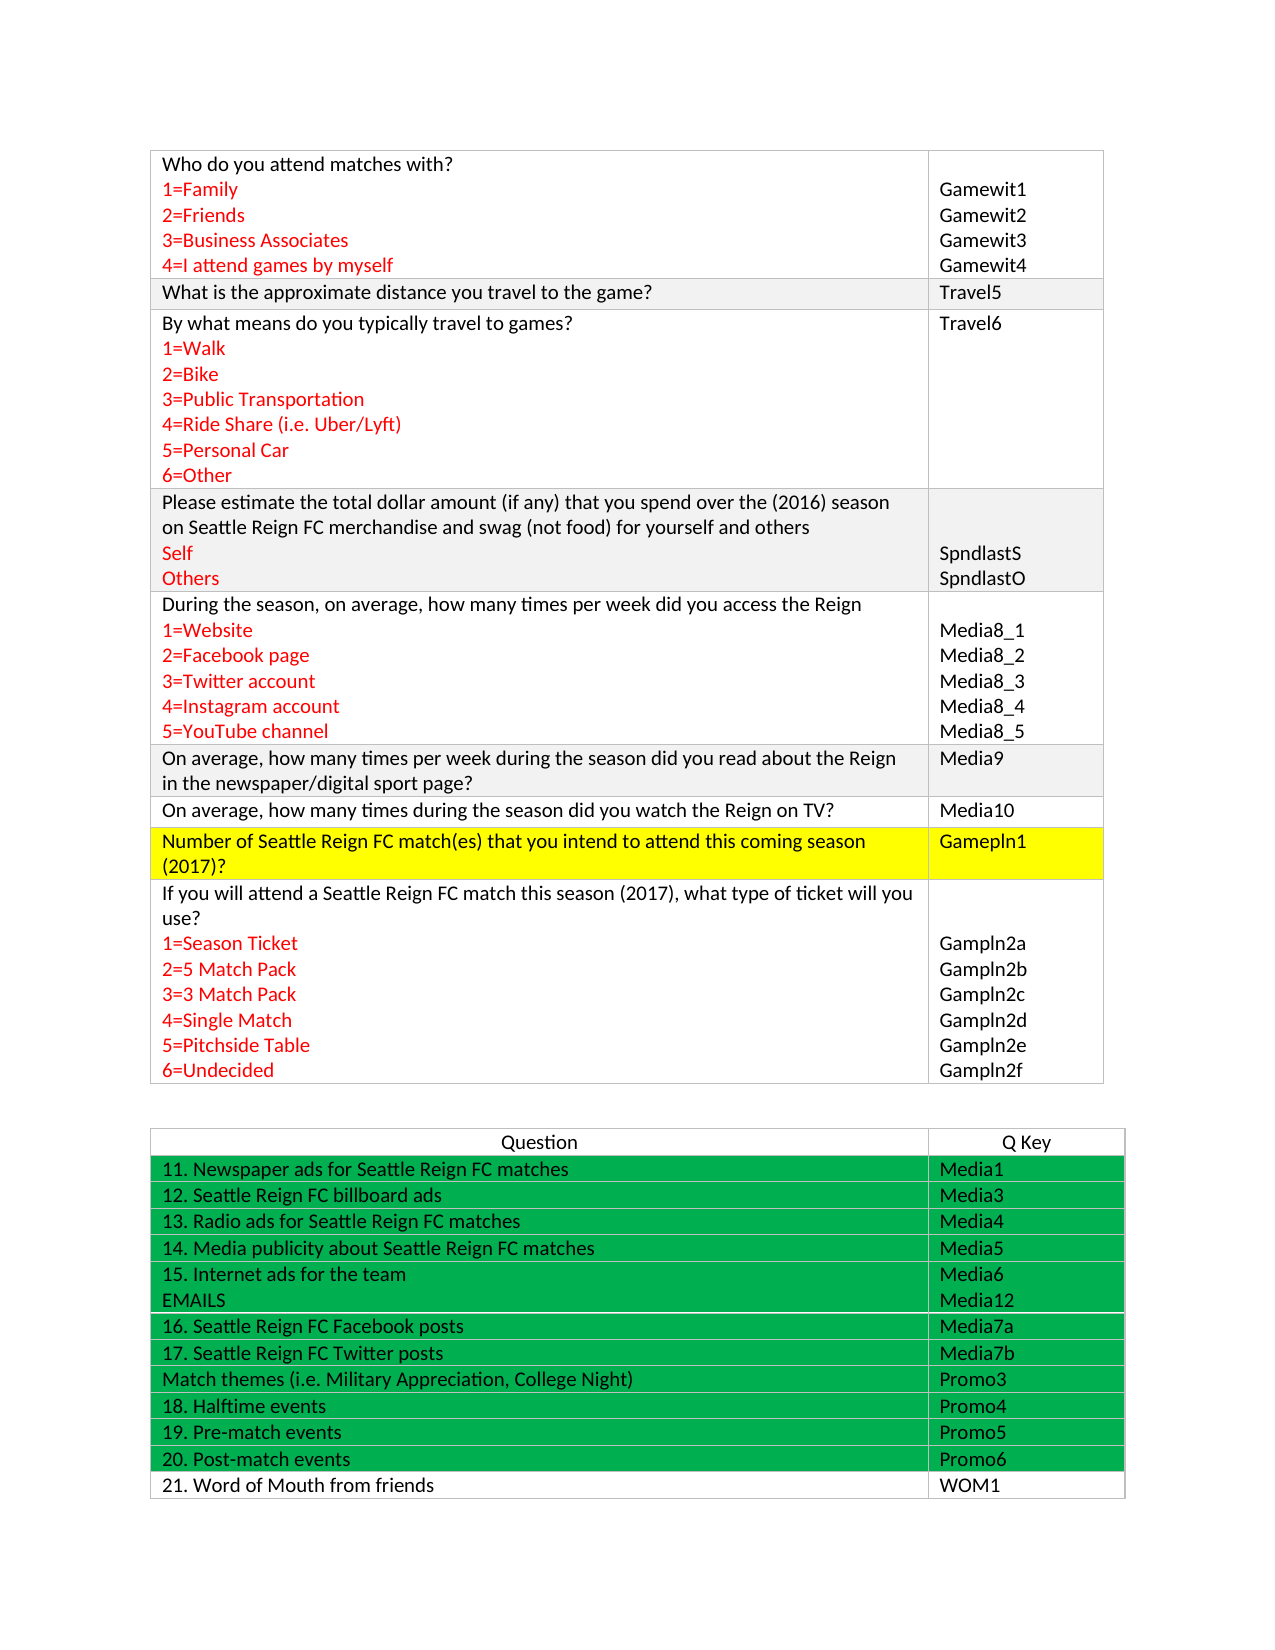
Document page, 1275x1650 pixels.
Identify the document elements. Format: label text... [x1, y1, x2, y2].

table_cell Gampln2a Gampln2b Gampln2c Gampln2d Gampln2e Gampln2f [929, 880, 1103, 1083]
table_cell Media5 [929, 1235, 1124, 1261]
table_cell Who do you attend matches with? 1=Family 2=Friends 3=Business Associates 4=I attend games by myself [151, 151, 928, 278]
table_cell Promo6 [929, 1446, 1124, 1471]
table_cell Media9 [929, 745, 1103, 796]
table_cell 18. Halftime events [151, 1393, 928, 1418]
table_cell 16. Seattle Reign FC Facebook posts [151, 1314, 928, 1339]
table_cell Media8_1 Media8_2 Media8_3 Media8_4 Media8_5 [929, 592, 1103, 744]
table_cell Number of Seattle Reign FC match(es) that you intend to attend this coming season (2017)? [151, 828, 928, 879]
table_cell Travel5 [929, 279, 1103, 309]
table_cell During the season, on average, how many times per week did you access the Reign 1=Website 2=Facebook page 3=Twitter account 4=Instagram account 5=YouTube channel [151, 592, 928, 744]
table_cell By what means do you typically travel to games? 1=Walk 2=Bike 3=Public Transportation 4=Ride Share (i.e. Uber/Lyft) 5=Personal Car 6=Other [151, 310, 928, 488]
table_cell If you will attend a Seattle Reign FC match this season (2017), what type of ticket will you use? 1=Season Ticket 2=5 Match Pack 3=3 Match Pack 4=Single Match 5=Pitchside Table 6=Undecided [151, 880, 928, 1083]
table_cell Travel6 [929, 310, 1103, 488]
table_cell 11. Newspaper ads for Seattle Reign FC matches [151, 1156, 928, 1181]
table_cell 15. Internet ads for the team EMAILS [151, 1262, 928, 1312]
table_header Question [151, 1129, 928, 1155]
table_cell On average, how many times during the season did you watch the Reign on TV? [151, 797, 928, 827]
table_cell Promo4 [929, 1393, 1124, 1418]
table_cell 20. Post-match events [151, 1446, 928, 1471]
table_cell 19. Pre-match events [151, 1419, 928, 1445]
table_cell Media3 [929, 1182, 1124, 1208]
table_cell Promo5 [929, 1419, 1124, 1445]
table_cell What is the approximate distance you travel to the game? [151, 279, 928, 309]
table_cell Media6 Media12 [929, 1262, 1124, 1312]
table_cell On average, how many times per week during the season did you read about the Reign in the newspaper/digital sport page? [151, 745, 928, 796]
table_cell 13. Radio ads for Seattle Reign FC matches [151, 1209, 928, 1234]
table_cell Media4 [929, 1209, 1124, 1234]
table_cell Media7b [929, 1340, 1124, 1365]
table_cell 12. Seattle Reign FC billboard ads [151, 1182, 928, 1208]
table_header Q Key [929, 1129, 1124, 1155]
table_cell 14. Media publicity about Seattle Reign FC matches [151, 1235, 928, 1261]
table_cell Media10 [929, 797, 1103, 827]
table_cell 17. Seattle Reign FC Twitter posts [151, 1340, 928, 1365]
table_cell SpndlastS SpndlastO [929, 489, 1103, 591]
table_cell Promo3 [929, 1366, 1124, 1392]
table_cell Match themes (i.e. Military Appreciation, College Night) [151, 1366, 928, 1392]
table_cell 21. Word of Mouth from friends [151, 1472, 928, 1498]
table_cell Gamewit1 Gamewit2 Gamewit3 Gamewit4 [929, 151, 1103, 278]
table_cell WOM1 [929, 1472, 1124, 1498]
table_cell Media7a [929, 1314, 1124, 1339]
table_cell Gamepln1 [929, 828, 1103, 879]
table_cell Media1 [929, 1156, 1124, 1181]
table_cell Please estimate the total dollar amount (if any) that you spend over the (2016) season on Seattle Reign FC merchandise and swag (not food) for yourself and others Self Others [151, 489, 928, 591]
